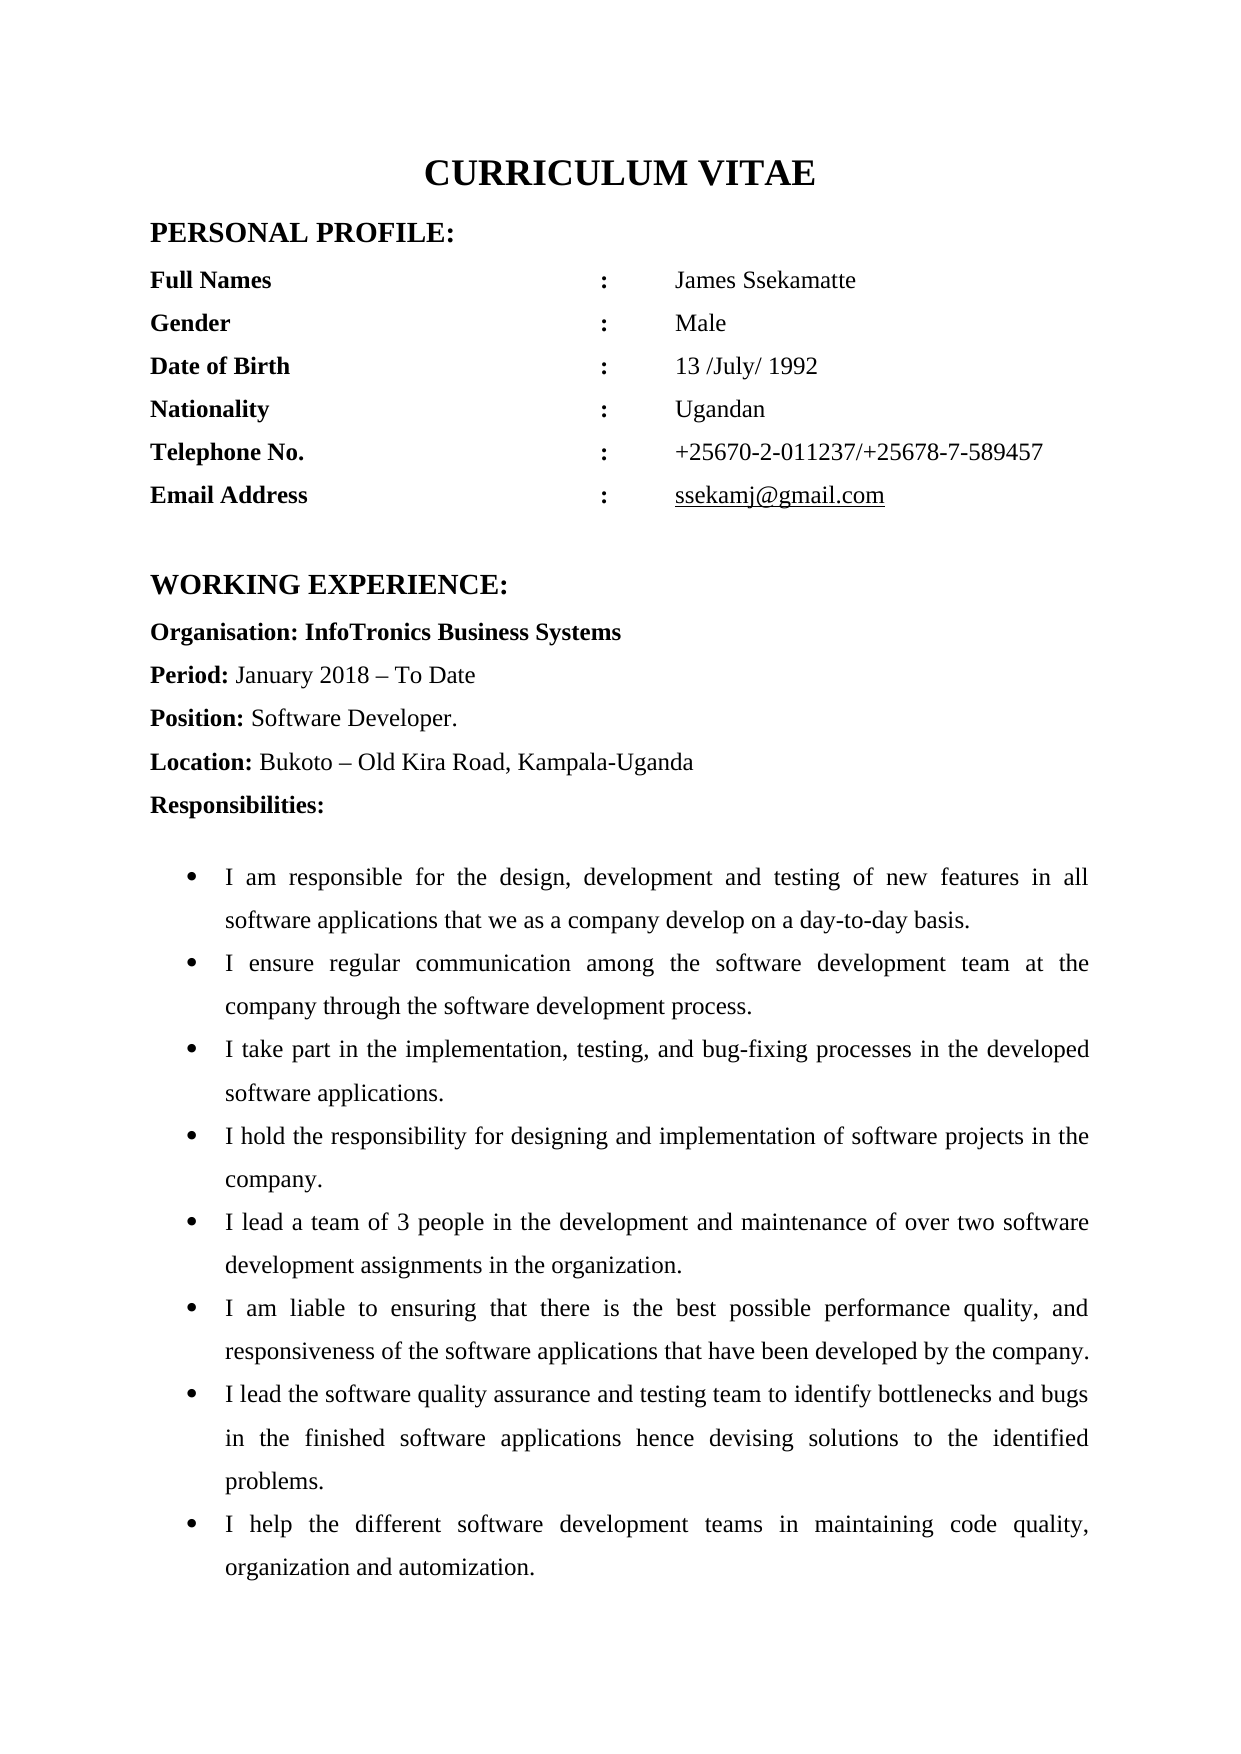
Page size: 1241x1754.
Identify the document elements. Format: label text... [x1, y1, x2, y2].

list I am liable to ensuring that there is the best possible performance quality, and responsiveness of the software applications that have been developed by the company. [187, 1293, 1090, 1365]
text Organisation: InfoTronics Business Systems [150, 617, 1090, 646]
text Gender : Male [150, 308, 1090, 337]
text Position: Software Developer. [150, 703, 1090, 732]
text Responsibilities: [150, 790, 1090, 818]
text Period: January 2018 – To Date [150, 660, 1090, 689]
text Location: Bukoto – Old Kira Road, Kampala-Uganda [150, 747, 1090, 775]
text WORKING EXPERIENCE: [150, 567, 1090, 600]
list I am responsible for the design, development and testing of new features in all software applications that we as a company develop on a day-to-day basis. [187, 862, 1090, 934]
text Email Address : ssekamj@gmail.com [150, 481, 1090, 509]
text CURRICULUM VITAE [150, 150, 1090, 193]
list I hold the responsibility for designing and implementation of software projects in the company. [187, 1121, 1090, 1193]
list I lead a team of 3 people in the development and maintenance of over two software development assignments in the organization. [187, 1207, 1090, 1279]
text Date of Birth : 13 /July/ 1992 [150, 351, 1090, 380]
list I lead the software quality assurance and testing team to identify bottlenecks and bugs in the finished software applications hence devising solutions to the identified problems. [187, 1379, 1090, 1494]
text Telephone No. : +25670-2-011237/+25678-7-589457 [150, 437, 1090, 466]
list I help the different software development teams in maintaining code quality, organization and automization. [187, 1509, 1090, 1581]
text Nationality : Ugandan [150, 394, 1090, 423]
text PERSONAL PROFILE: [150, 215, 1090, 248]
list I ensure regular communication among the software development team at the company through the software development process. [187, 948, 1090, 1020]
list I take part in the implementation, testing, and bug-fixing processes in the developed software applications. [187, 1034, 1090, 1106]
text Full Names : James Ssekamatte [150, 265, 1090, 294]
